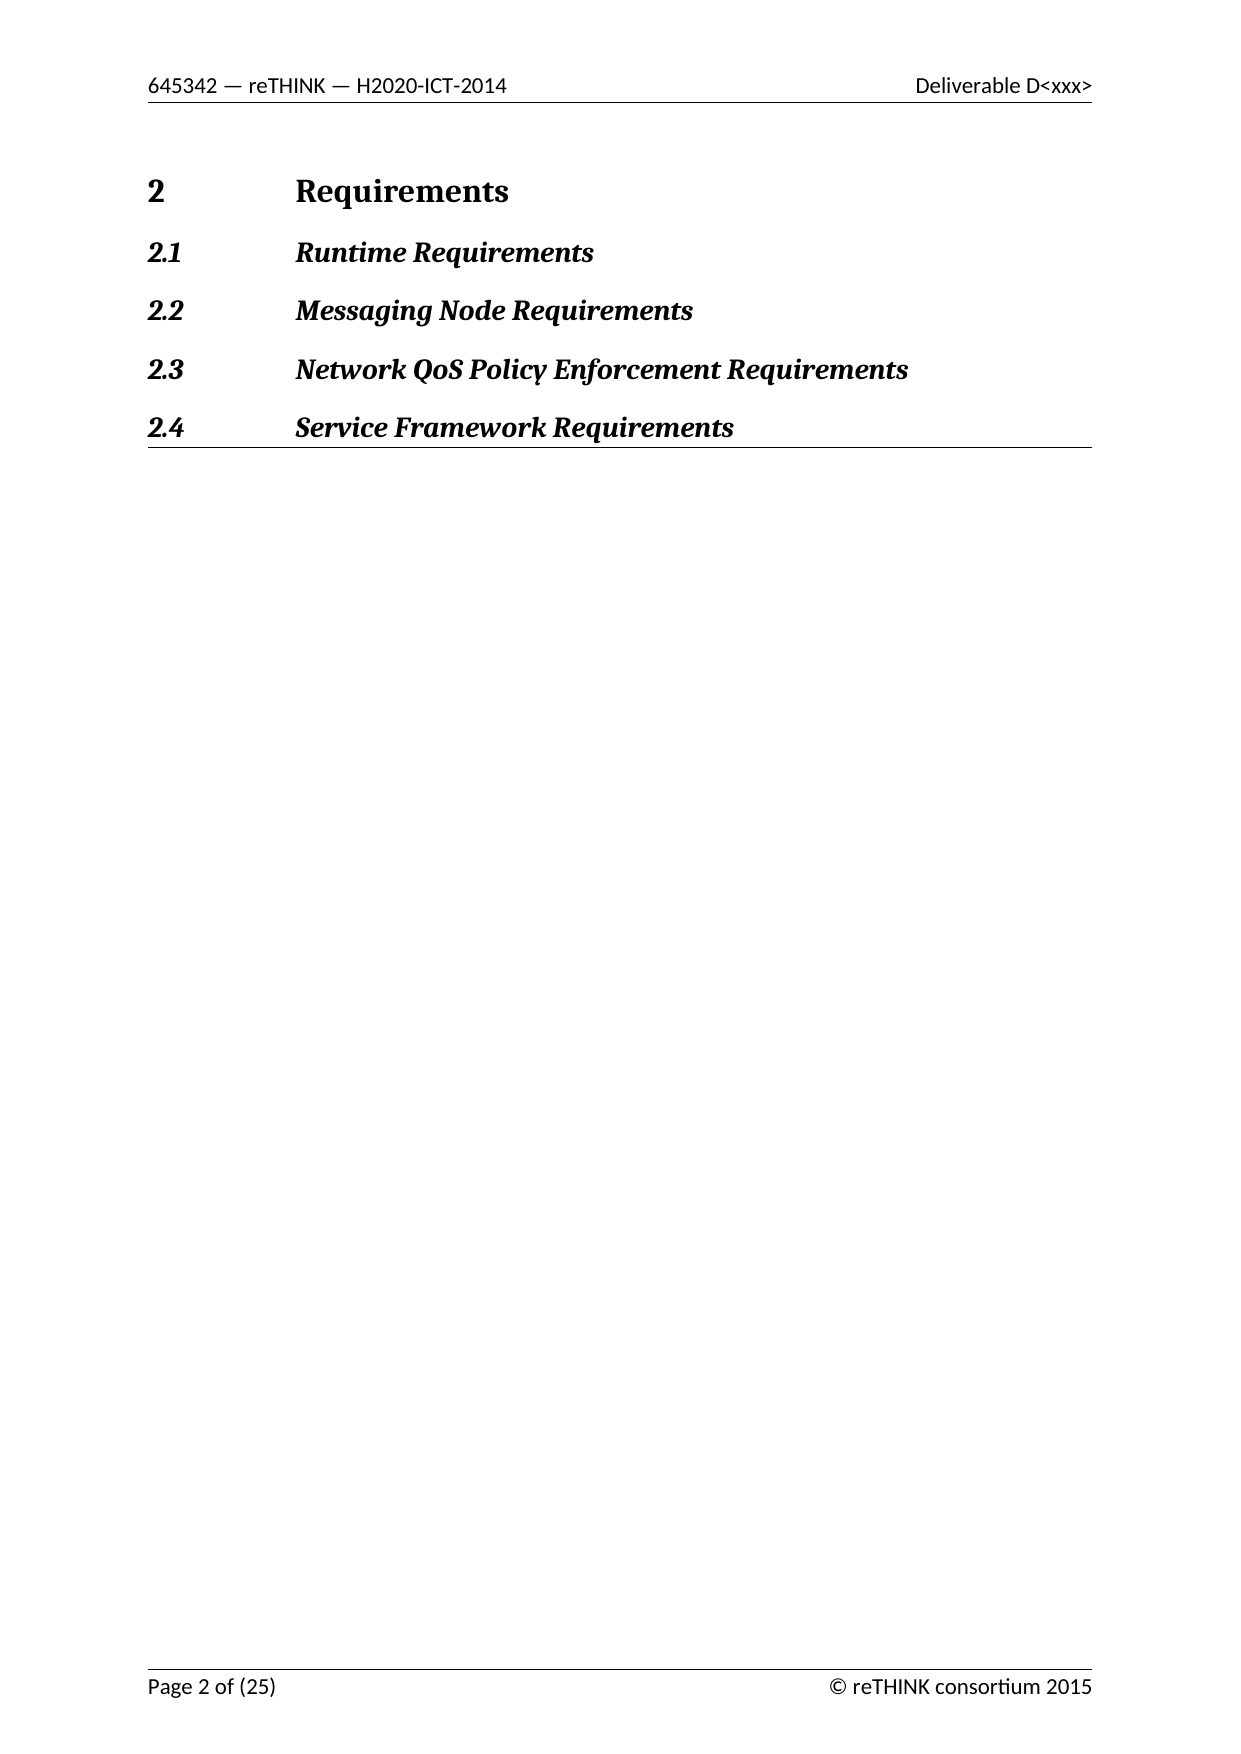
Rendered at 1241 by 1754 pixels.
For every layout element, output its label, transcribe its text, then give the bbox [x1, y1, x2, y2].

subtitle Runtime Requirements [148, 236, 1092, 269]
subtitle Messaging Node Requirements [148, 294, 1092, 328]
subtitle Service Framework Requirements [148, 412, 1092, 447]
subtitle Requirements [148, 173, 1092, 211]
subtitle Network QoS Policy Enforcement Requirements [148, 353, 1092, 387]
